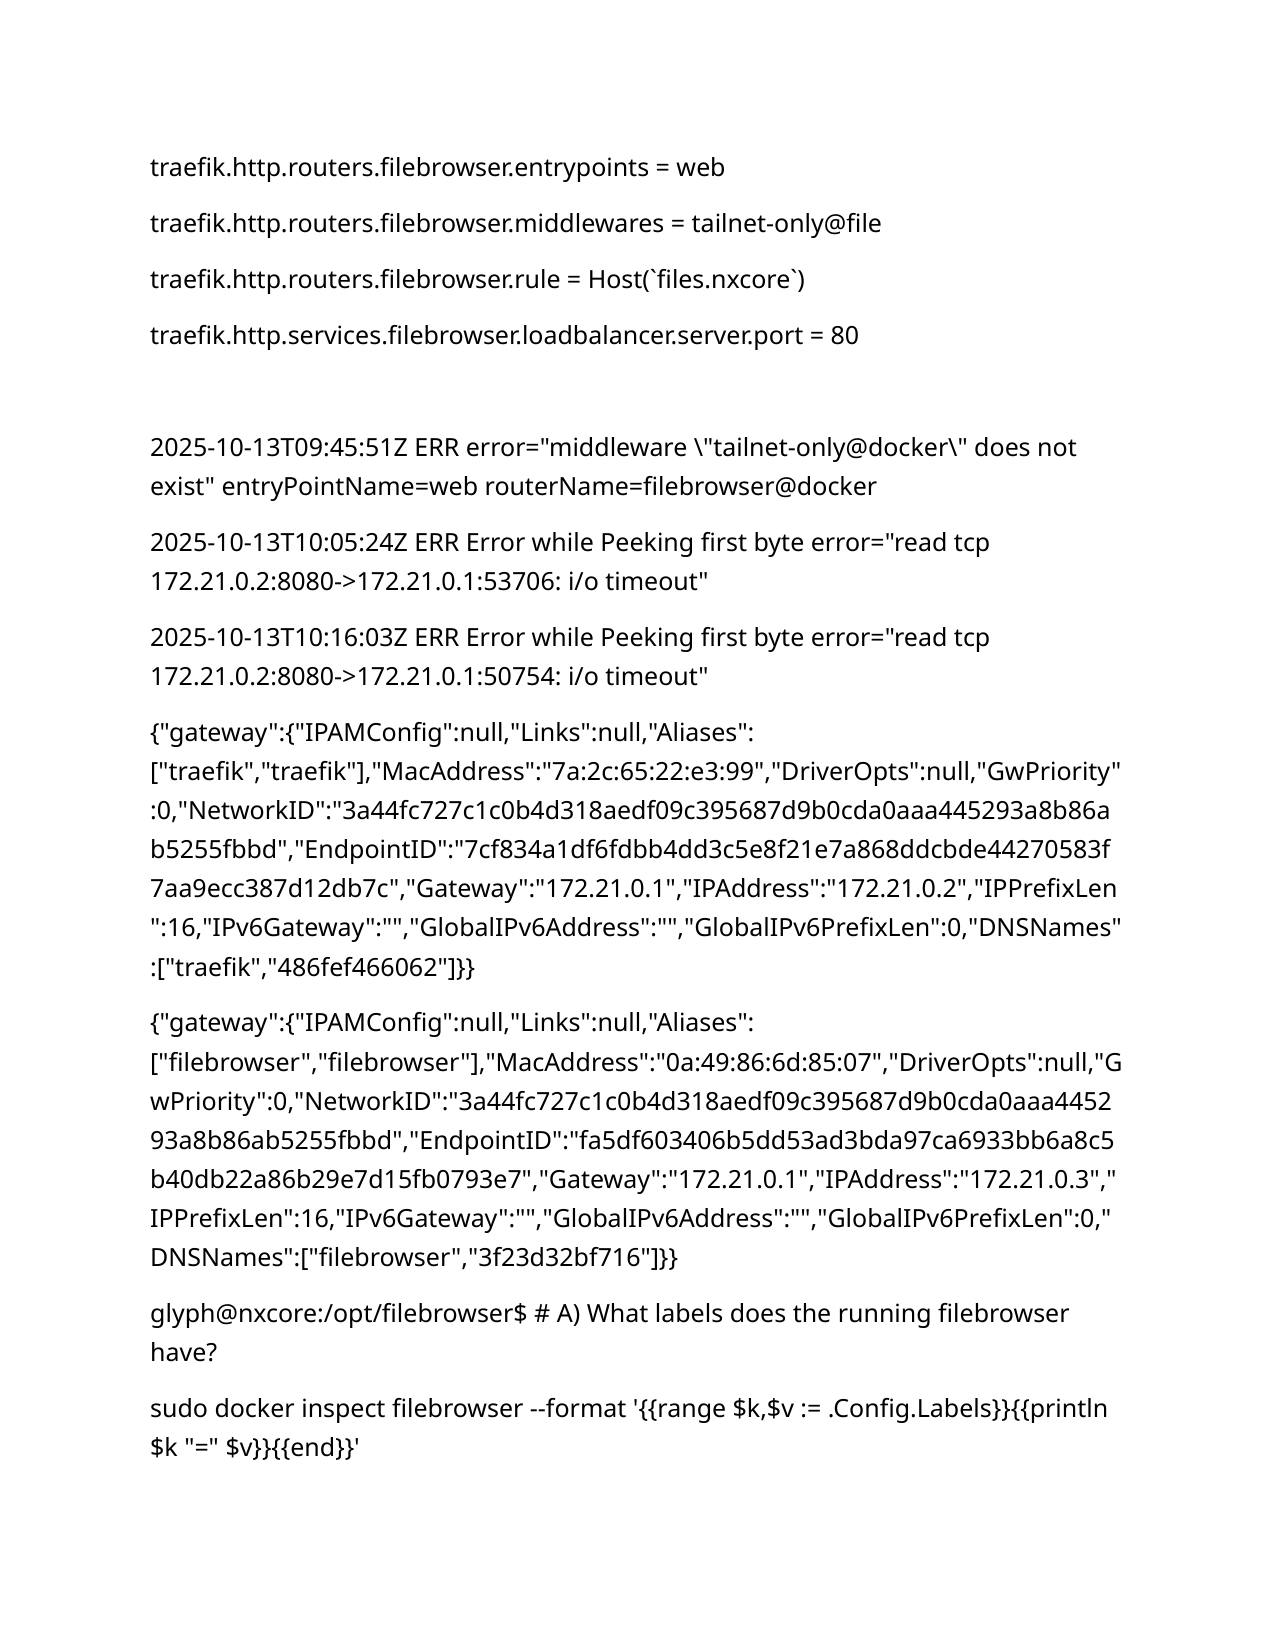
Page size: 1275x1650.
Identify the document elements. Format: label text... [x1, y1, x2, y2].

text 2025-10-13T10:05:24Z ERR Error while Peeking first byte error="read tcp 172.21.0.2:8080->172.21.0.1:53706: i/o timeout" [150, 524, 1125, 597]
text traefik.http.services.filebrowser.loadbalancer.server.port = 80 [150, 317, 1125, 352]
text traefik.http.routers.filebrowser.middlewares = tailnet-only@file [150, 206, 1125, 240]
text sudo docker inspect filebrowser --format '{{range $k,$v := .Config.Labels}}{{println $k "=" $v}}{{end}}' [150, 1391, 1125, 1464]
text traefik.http.routers.filebrowser.entrypoints = web [150, 150, 1125, 184]
text {"gateway":{"IPAMConfig":null,"Links":null,"Aliases":["filebrowser","filebrowser"],"MacAddress":"0a:49:86:6d:85:07","DriverOpts":null,"GwPriority":0,"NetworkID":"3a44fc727c1c0b4d318aedf09c395687d9b0cda0aaa445293a8b86ab5255fbbd","EndpointID":"fa5df603406b5dd53ad3bda97ca6933bb6a8c5b40db22a86b29e7d15fb0793e7","Gateway":"172.21.0.1","IPAddress":"172.21.0.3","IPPrefixLen":16,"IPv6Gateway":"","GlobalIPv6Address":"","GlobalIPv6PrefixLen":0,"DNSNames":["filebrowser","3f23d32bf716"]}} [150, 1005, 1125, 1274]
text 2025-10-13T09:45:51Z ERR error="middleware \"tailnet-only@docker\" does not exist" entryPointName=web routerName=filebrowser@docker [150, 429, 1125, 502]
text {"gateway":{"IPAMConfig":null,"Links":null,"Aliases":["traefik","traefik"],"MacAddress":"7a:2c:65:22:e3:99","DriverOpts":null,"GwPriority":0,"NetworkID":"3a44fc727c1c0b4d318aedf09c395687d9b0cda0aaa445293a8b86ab5255fbbd","EndpointID":"7cf834a1df6fdbb4dd3c5e8f21e7a868ddcbde44270583f7aa9ecc387d12db7c","Gateway":"172.21.0.1","IPAddress":"172.21.0.2","IPPrefixLen":16,"IPv6Gateway":"","GlobalIPv6Address":"","GlobalIPv6PrefixLen":0,"DNSNames":["traefik","486fef466062"]}} [150, 714, 1125, 983]
text 2025-10-13T10:16:03Z ERR Error while Peeking first byte error="read tcp 172.21.0.2:8080->172.21.0.1:50754: i/o timeout" [150, 619, 1125, 692]
text traefik.http.routers.filebrowser.rule = Host(`files.nxcore`) [150, 262, 1125, 296]
text glyph@nxcore:/opt/filebrowser$ # A) What labels does the running filebrowser have? [150, 1296, 1125, 1369]
